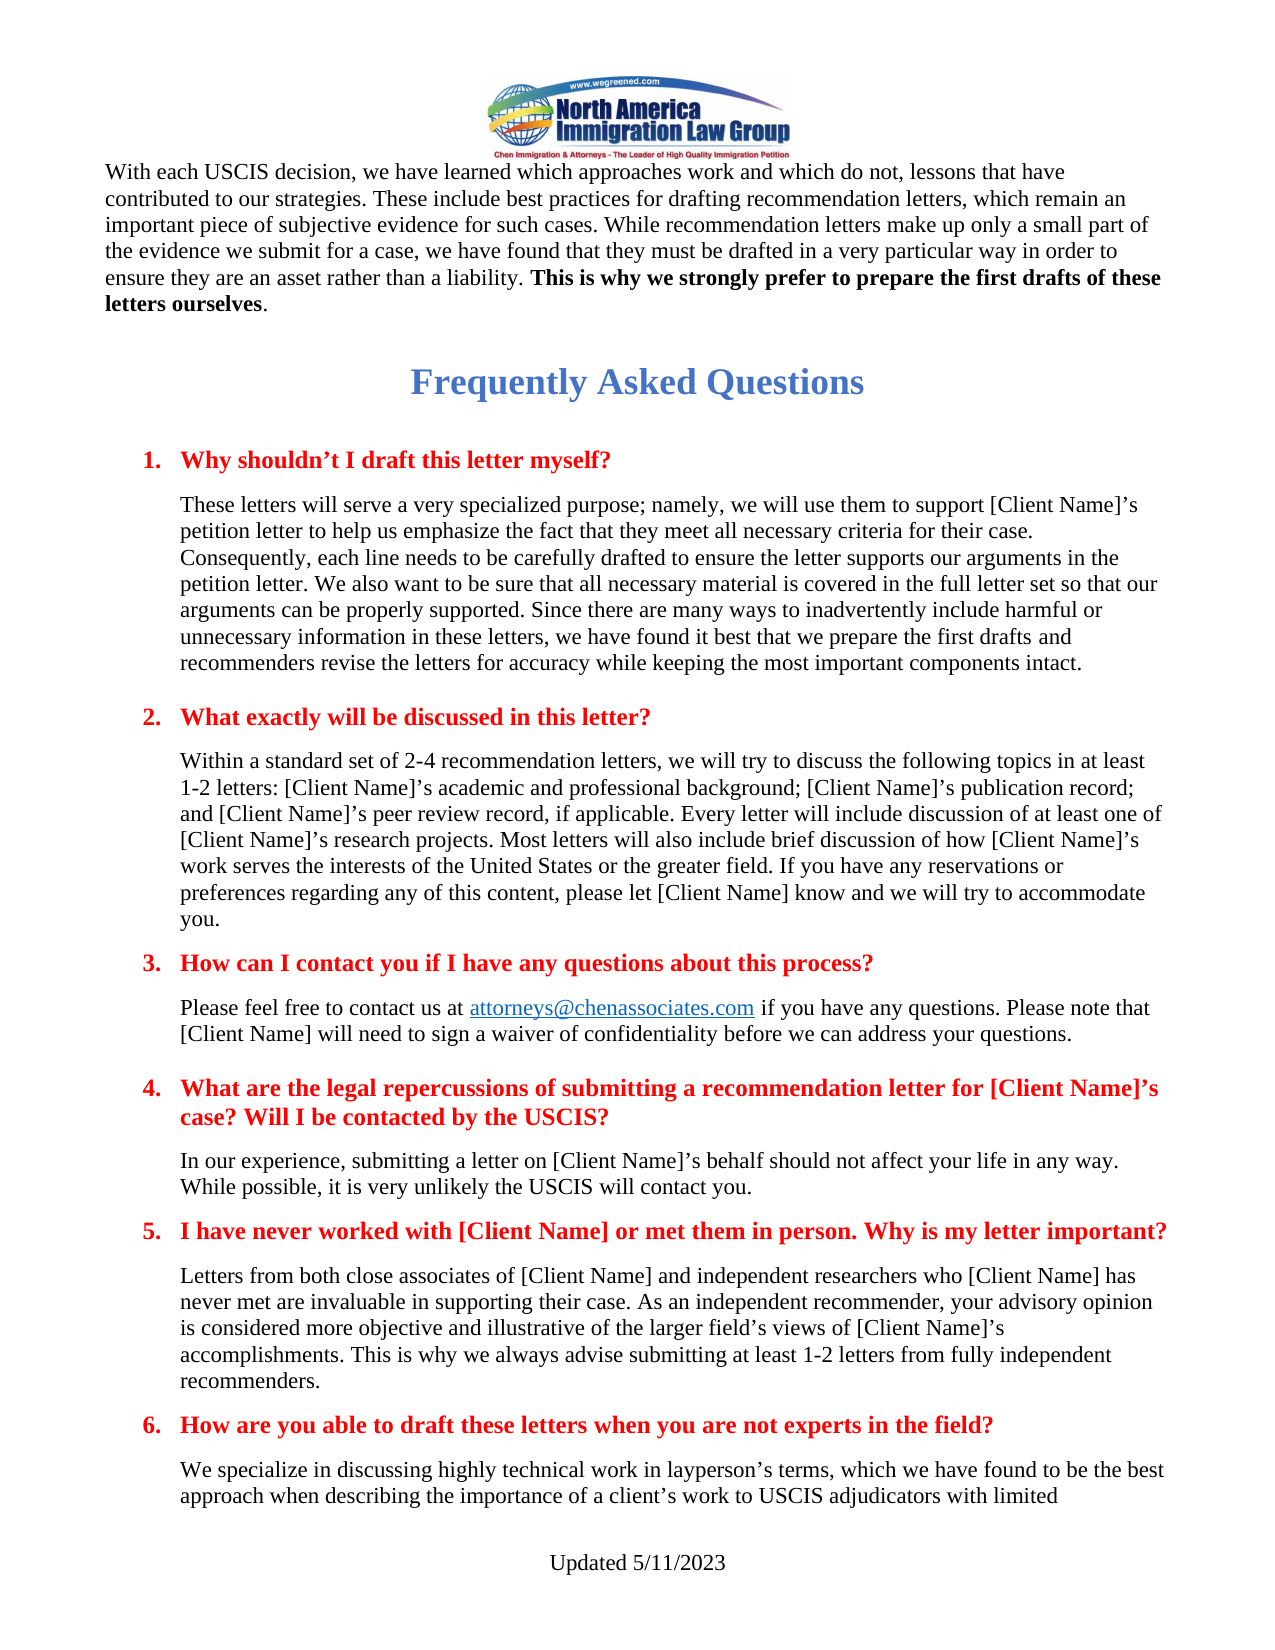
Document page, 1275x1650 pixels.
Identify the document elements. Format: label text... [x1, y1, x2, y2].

text Within a standard set of 2-4 recommendation letters, we will try to discuss the following topics in at least 1-2 letters: [Client Name]’s academic and professional background; [Client Name]’s publication record; and [Client Name]’s peer review record, if applicable. Every letter will include discussion of at least one of [Client Name]’s research projects. Most letters will also include brief discussion of how [Client Name]’s work serves the interests of the United States or the greater field. If you have any reservations or preferences regarding any of this content, please let [Client Name] know and we will try to accommodate you. [180, 747, 1170, 932]
text These letters will serve a very specialized purpose; namely, we will use them to support [Client Name]’s petition letter to help us emphasize the fact that they meet all necessary criteria for their case. Consequently, each line needs to be carefully drafted to ensure the letter supports our arguments in the petition letter. We also want to be sure that all necessary material is covered in the full letter set so that our arguments can be properly supported. Since there are many ways to inadvertently include harmful or unnecessary information in these letters, we have found it best that we prepare the first drafts and recommenders revise the letters for accuracy while keeping the most important components intact. [180, 491, 1170, 675]
list How can I contact you if I have any questions about this process? [142, 948, 1170, 977]
list What exactly will be discussed in this letter? [142, 702, 1170, 731]
list I have never worked with [Client Name] or met them in person. Why is my letter important? [142, 1216, 1170, 1245]
text In our experience, submitting a letter on [Client Name]’s behalf should not affect your life in any way. While possible, it is very unlikely the USCIS will contact you. [180, 1147, 1170, 1200]
list How are you able to draft these letters when you are not experts in the field? [142, 1410, 1170, 1439]
text Please feel free to contact us at attorneys@chenassociates.com if you have any questions. Please note that [Client Name] will need to sign a waiver of confidentiality before we can address your questions. [180, 994, 1170, 1046]
text Letters from both close associates of [Client Name] and independent researchers who [Client Name] has never met are invaluable in supporting their case. As an independent recommender, your advisory opinion is considered more objective and illustrative of the larger field’s views of [Client Name]’s accomplishments. This is why we always advise submitting at least 1-2 letters from fully independent recommenders. [180, 1262, 1170, 1393]
text With each USCIS decision, we have learned which approaches work and which do not, lessons that have contributed to our strategies. These include best practices for drafting recommendation letters, which remain an important piece of subjective evidence for such cases. While recommendation letters make up only a small part of the evidence we submit for a case, we have found that they must be drafted in a very particular way in order to ensure they are an asset rather than a liability. This is why we strongly prefer to prepare the first drafts of these letters ourselves. [105, 158, 1170, 316]
list What are the legal repercussions of submitting a recommendation letter for [Client Name]’s case? Will I be contacted by the USCIS? [142, 1073, 1170, 1130]
picture [485, 75, 790, 159]
text Frequently Asked Questions [105, 359, 1170, 402]
list Why shouldn’t I draft this letter myself? [142, 446, 1170, 474]
